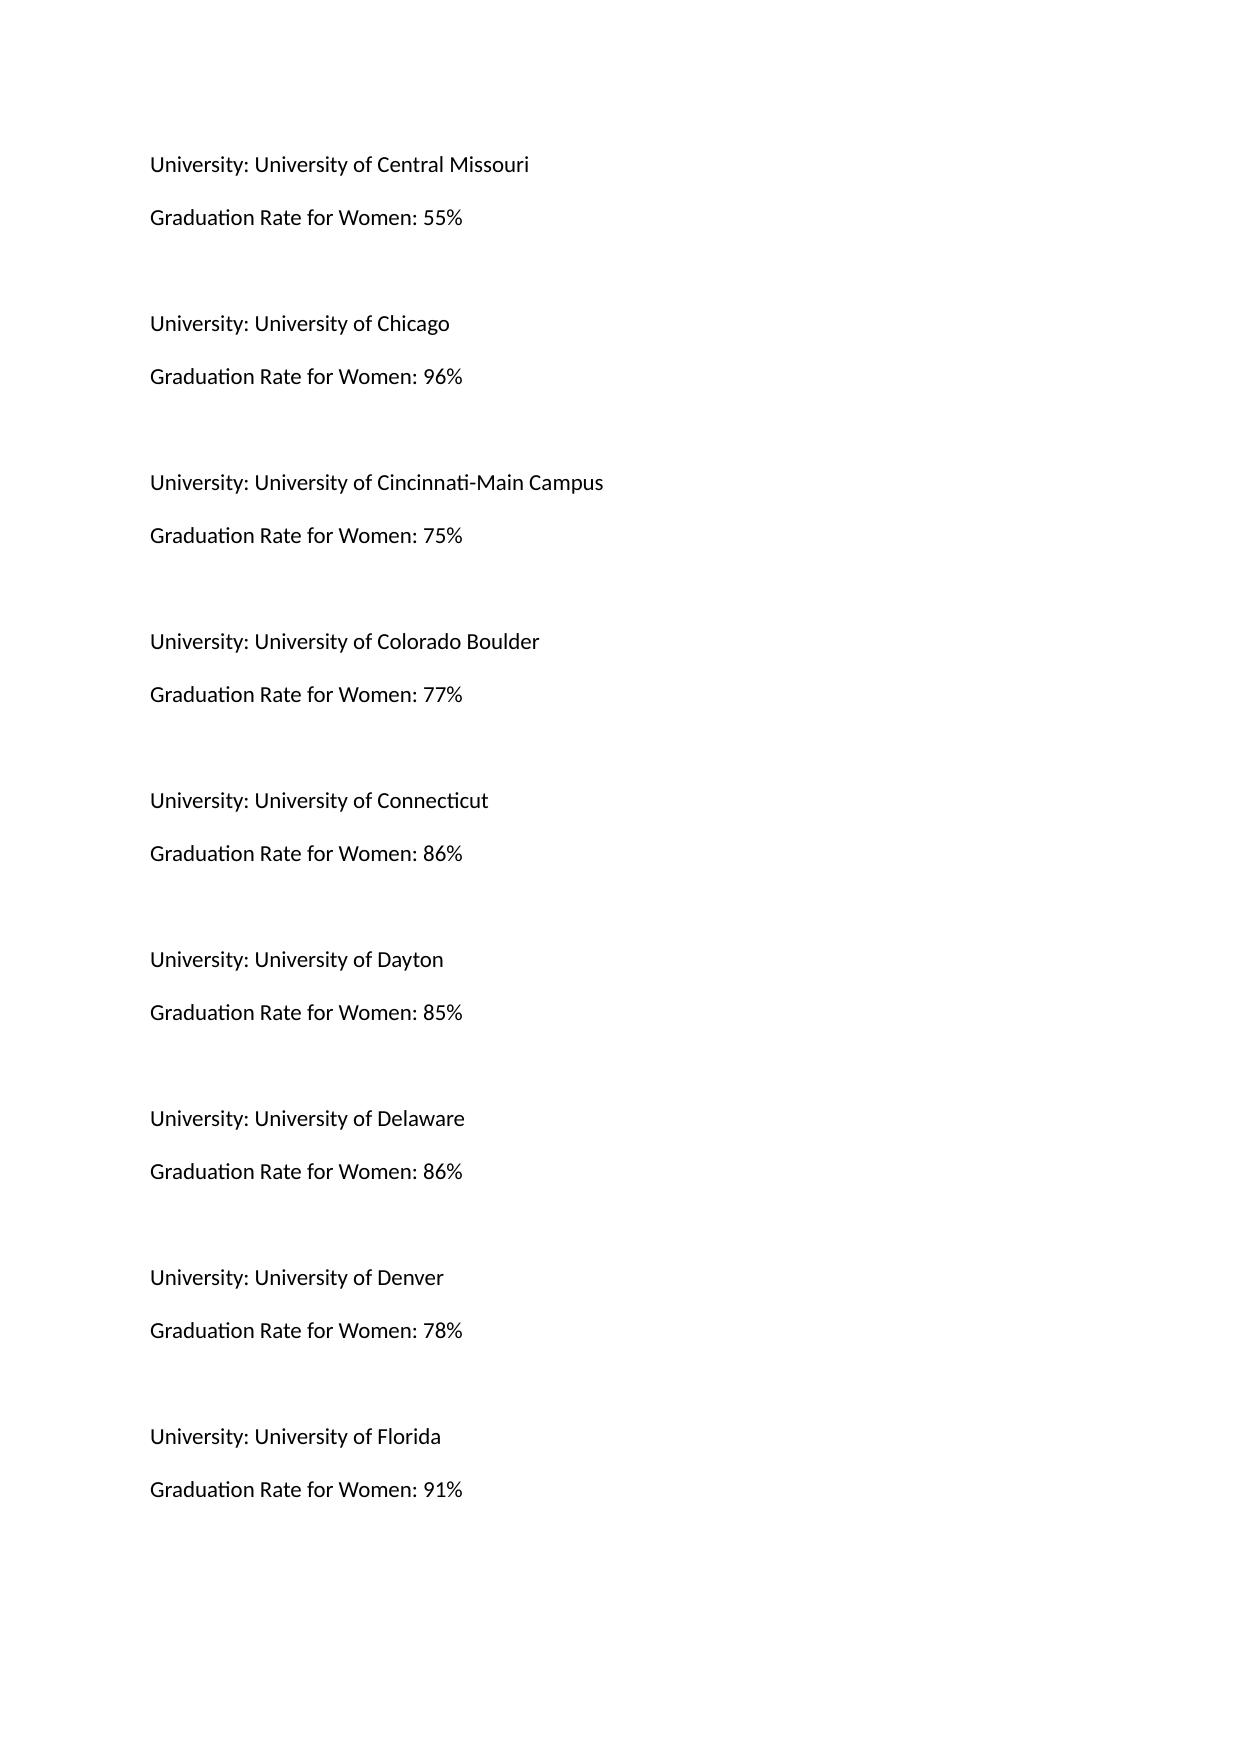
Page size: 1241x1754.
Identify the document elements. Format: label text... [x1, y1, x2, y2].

text Graduation Rate for Women: 85% [150, 998, 1090, 1026]
text University: University of Dayton [150, 945, 1090, 973]
text Graduation Rate for Women: 75% [150, 521, 1090, 549]
text University: University of Denver [150, 1263, 1090, 1291]
text Graduation Rate for Women: 55% [150, 203, 1090, 231]
text University: University of Chicago [150, 309, 1090, 337]
text Graduation Rate for Women: 91% [150, 1476, 1090, 1503]
text University: University of Florida [150, 1422, 1090, 1451]
text Graduation Rate for Women: 77% [150, 680, 1090, 708]
text Graduation Rate for Women: 96% [150, 362, 1090, 390]
text Graduation Rate for Women: 86% [150, 1157, 1090, 1185]
text University: University of Connecticut [150, 786, 1090, 814]
text University: University of Colorado Boulder [150, 627, 1090, 655]
text Graduation Rate for Women: 86% [150, 839, 1090, 867]
text University: University of Cincinnati-Main Campus [150, 468, 1090, 496]
text Graduation Rate for Women: 78% [150, 1316, 1090, 1344]
text University: University of Delaware [150, 1104, 1090, 1132]
text University: University of Central Missouri [150, 150, 1090, 178]
